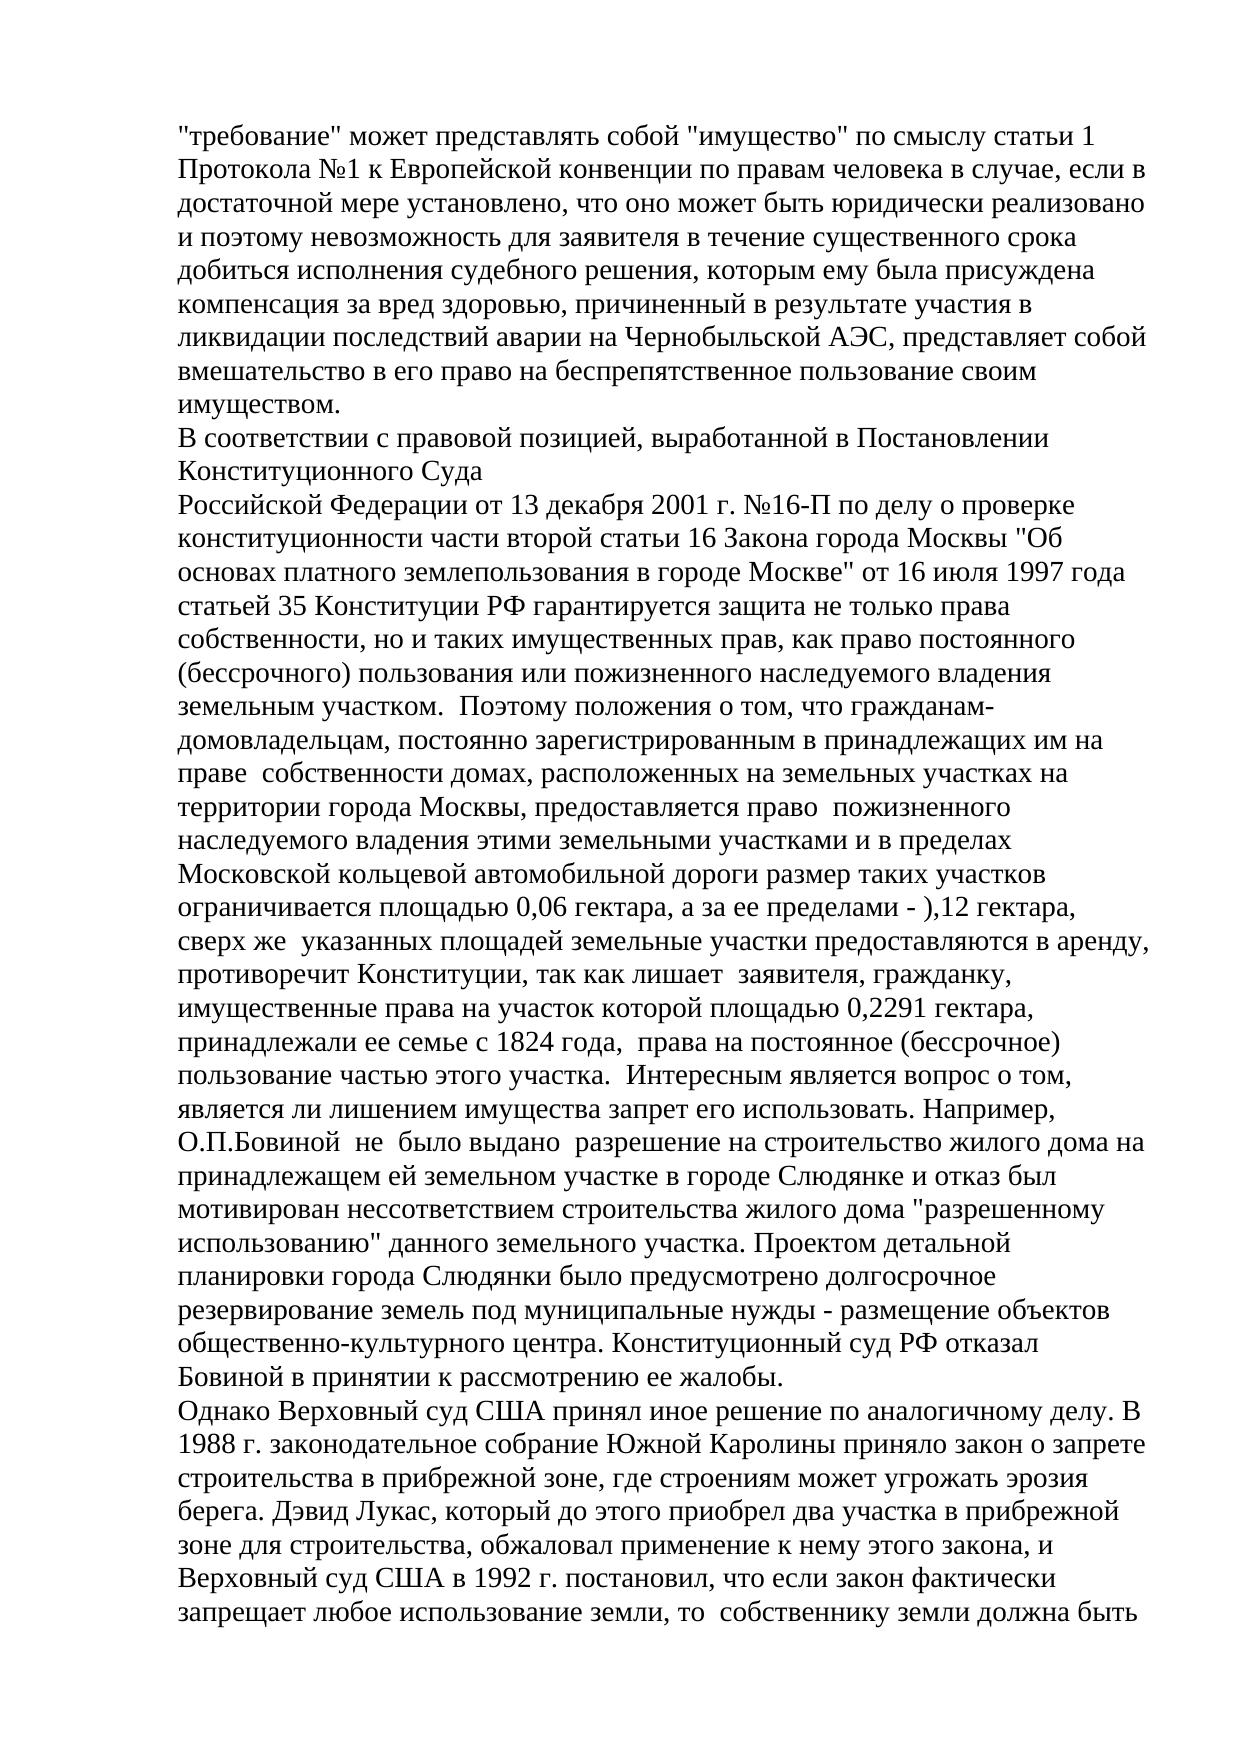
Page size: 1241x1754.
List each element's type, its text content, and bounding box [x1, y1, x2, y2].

text "требование" может представлять собой "имущество" по смыслу статьи 1 Протокола №1 к Европейской конвенции по правам человека в случае, если в достаточной мере установлено, что оно может быть юридически реализовано [177, 118, 1152, 219]
text статьей 35 Конституции РФ гарантируется защита не только права собственности, но и таких имущественных прав, как право постоянного (бессрочного) пользования или пожизненного наследуемого владения земельным участком. Поэтому положения о том, что гражданам-домовладельцам, постоянно зарегистрированным в принадлежащих им на праве собственности домах, расположенных на земельных участках на территории города Москвы, предоставляется право пожизненного наследуемого владения этими земельными участками и в пределах Московской кольцевой автомобильной дороги размер таких участков ограничивается площадью 0,06 гектара, а за ее пределами - ),12 гектара, сверх же указанных площадей земельные участки предоставляются в аренду, противоречит Конституции, так как лишает заявителя, гражданку, имущественные права на участок которой площадью 0,2291 гектара, принадлежали ее семье с 1824 года, права на постоянное (бессрочное) пользование частью этого участка. Интересным является вопрос о том, является ли лишением имущества запрет его использовать. Например, О.П.Бовиной не было выдано разрешение на строительство жилого дома на принадлежащем ей земельном участке в городе Слюдянке и отказ был мотивирован нессответствием строительства жилого дома "разрешенному использованию" данного земельного участка. Проектом детальной планировки города Слюдянки было предусмотрено долгосрочное резервирование земель под муниципальные нужды - размещение объектов общественно-культурного центра. Конституционный суд РФ отказал Бовиной в принятии к рассмотрению ее жалобы. [177, 588, 1152, 1393]
text и поэтому невозможность для заявителя в течение существенного срока добиться исполнения судебного решения, которым ему была присуждена компенсация за вред здоровью, причиненный в результате участия в ликвидации последствий аварии на Чернобыльской АЭС, представляет собой вмешательство в его право на беспрепятственное пользование своим имуществом. [177, 219, 1152, 420]
text Российской Федерации от 13 декабря 2001 г. №16-П по делу о проверке конституционности части второй статьи 16 Закона города Москвы "Об основах платного землепользования в городе Москве" от 16 июля 1997 года [177, 487, 1152, 588]
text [177, 1560, 1152, 1627]
text Однако Верховный суд США принял иное решение по аналогичному делу. В 1988 г. законодательное собрание Южной Каролины приняло закон о запрете строительства в прибрежной зоне, где строениям может угрожать эрозия берега. Дэвид Лукас, который до этого приобрел два участка в прибрежной зоне для строительства, обжаловал применение к нему этого закона, и [177, 1393, 1152, 1560]
text В соответствии с правовой позицией, выработанной в Постановлении Конституционного Суда [177, 420, 1152, 487]
